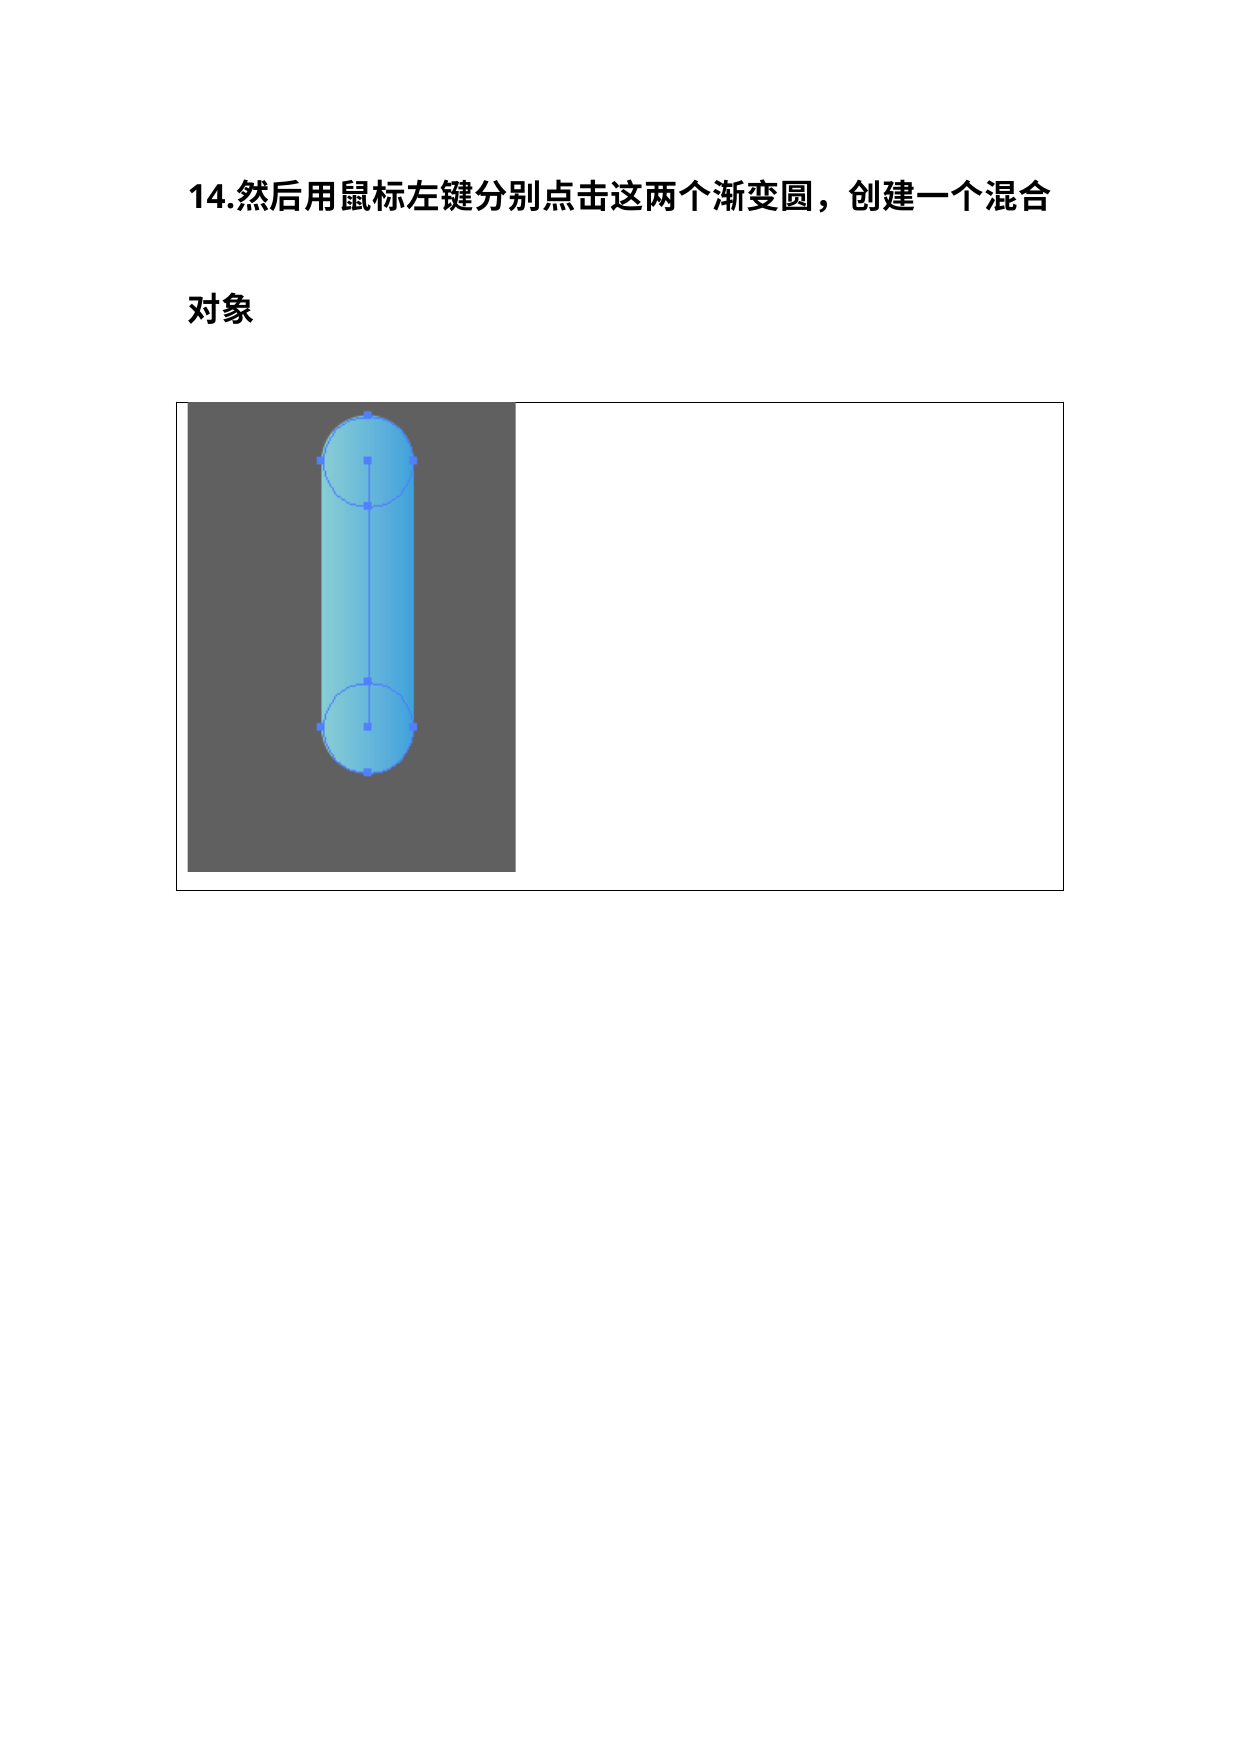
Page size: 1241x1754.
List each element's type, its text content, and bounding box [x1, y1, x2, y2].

picture [187, 402, 516, 872]
subtitle 14.然后用鼠标左键分别点击这两个渐变圆，创建一个混合对象 [187, 162, 1053, 339]
table_header [177, 403, 1063, 890]
